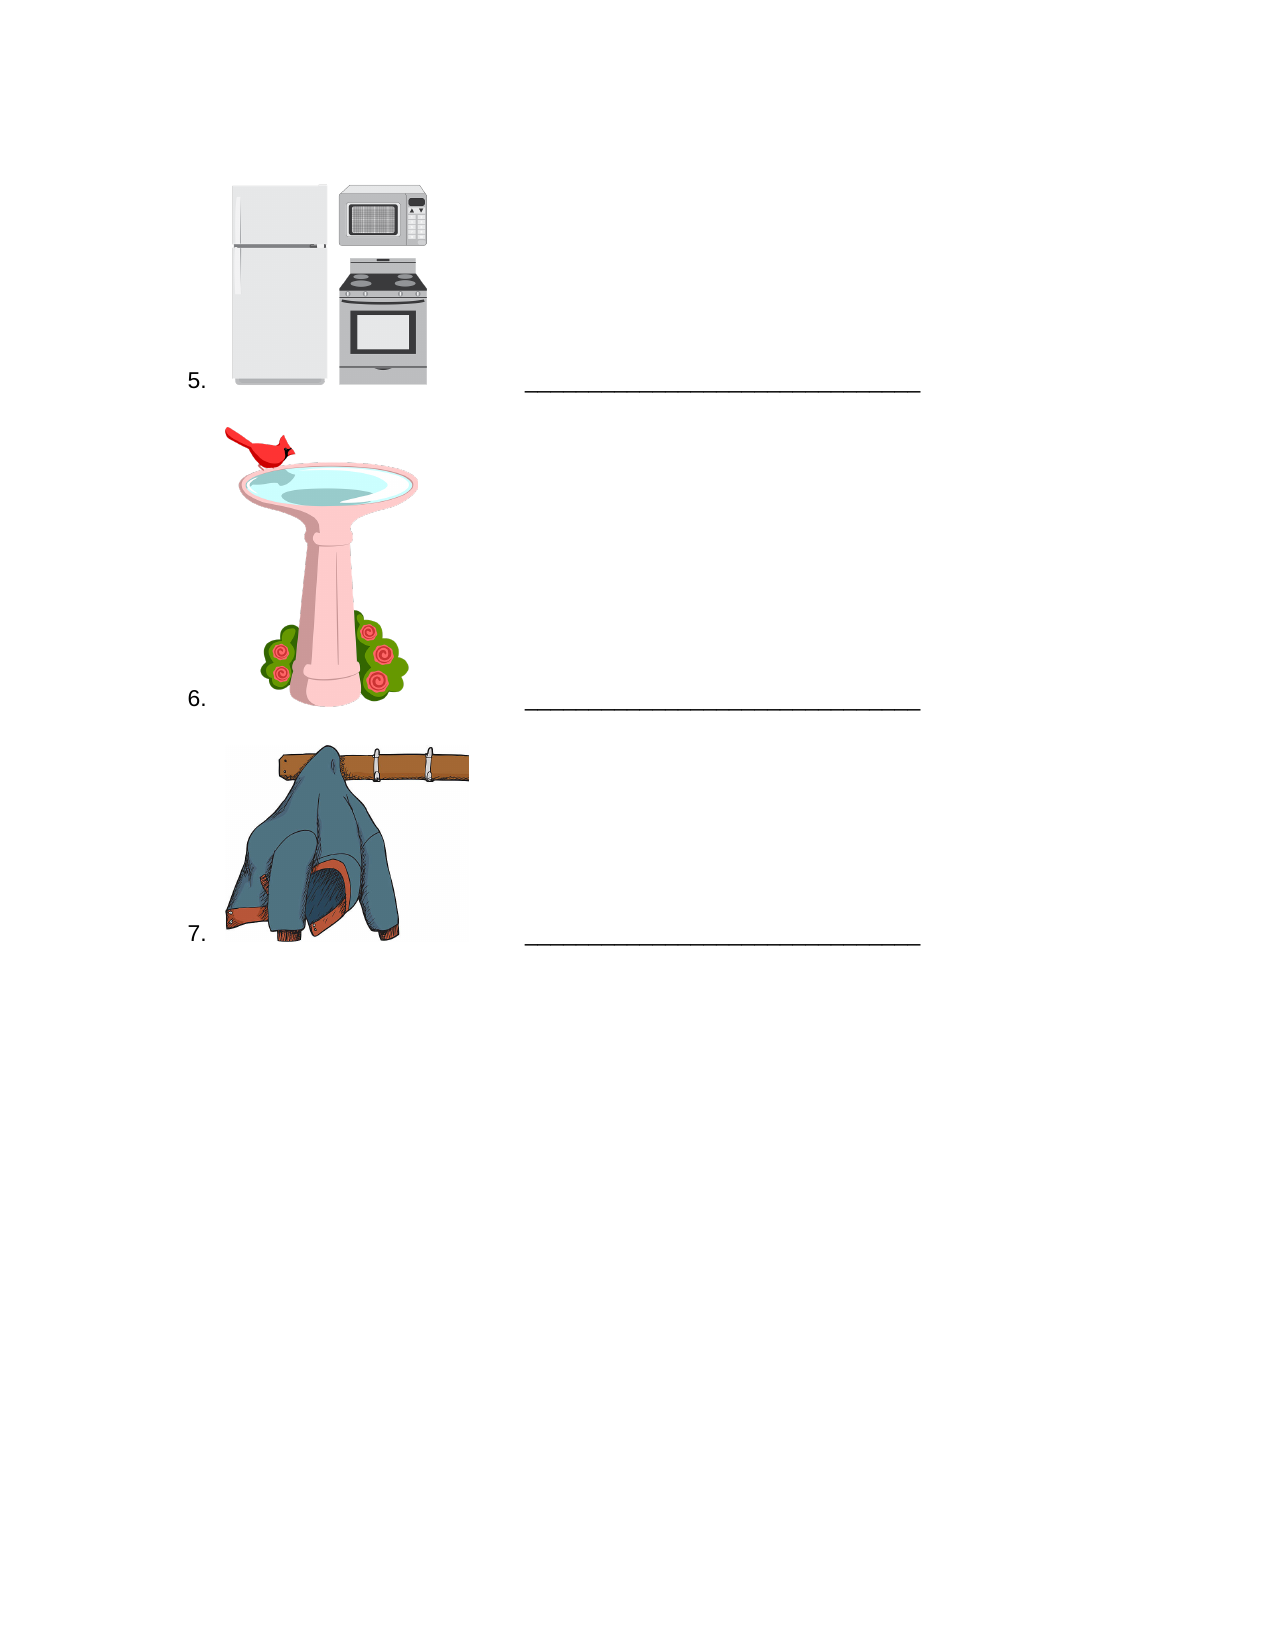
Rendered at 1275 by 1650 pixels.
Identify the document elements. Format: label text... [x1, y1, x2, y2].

list _______________________________ [187, 428, 1125, 711]
picture [225, 180, 434, 389]
picture [225, 745, 469, 942]
list _______________________________ [187, 180, 1125, 394]
picture [225, 427, 418, 707]
